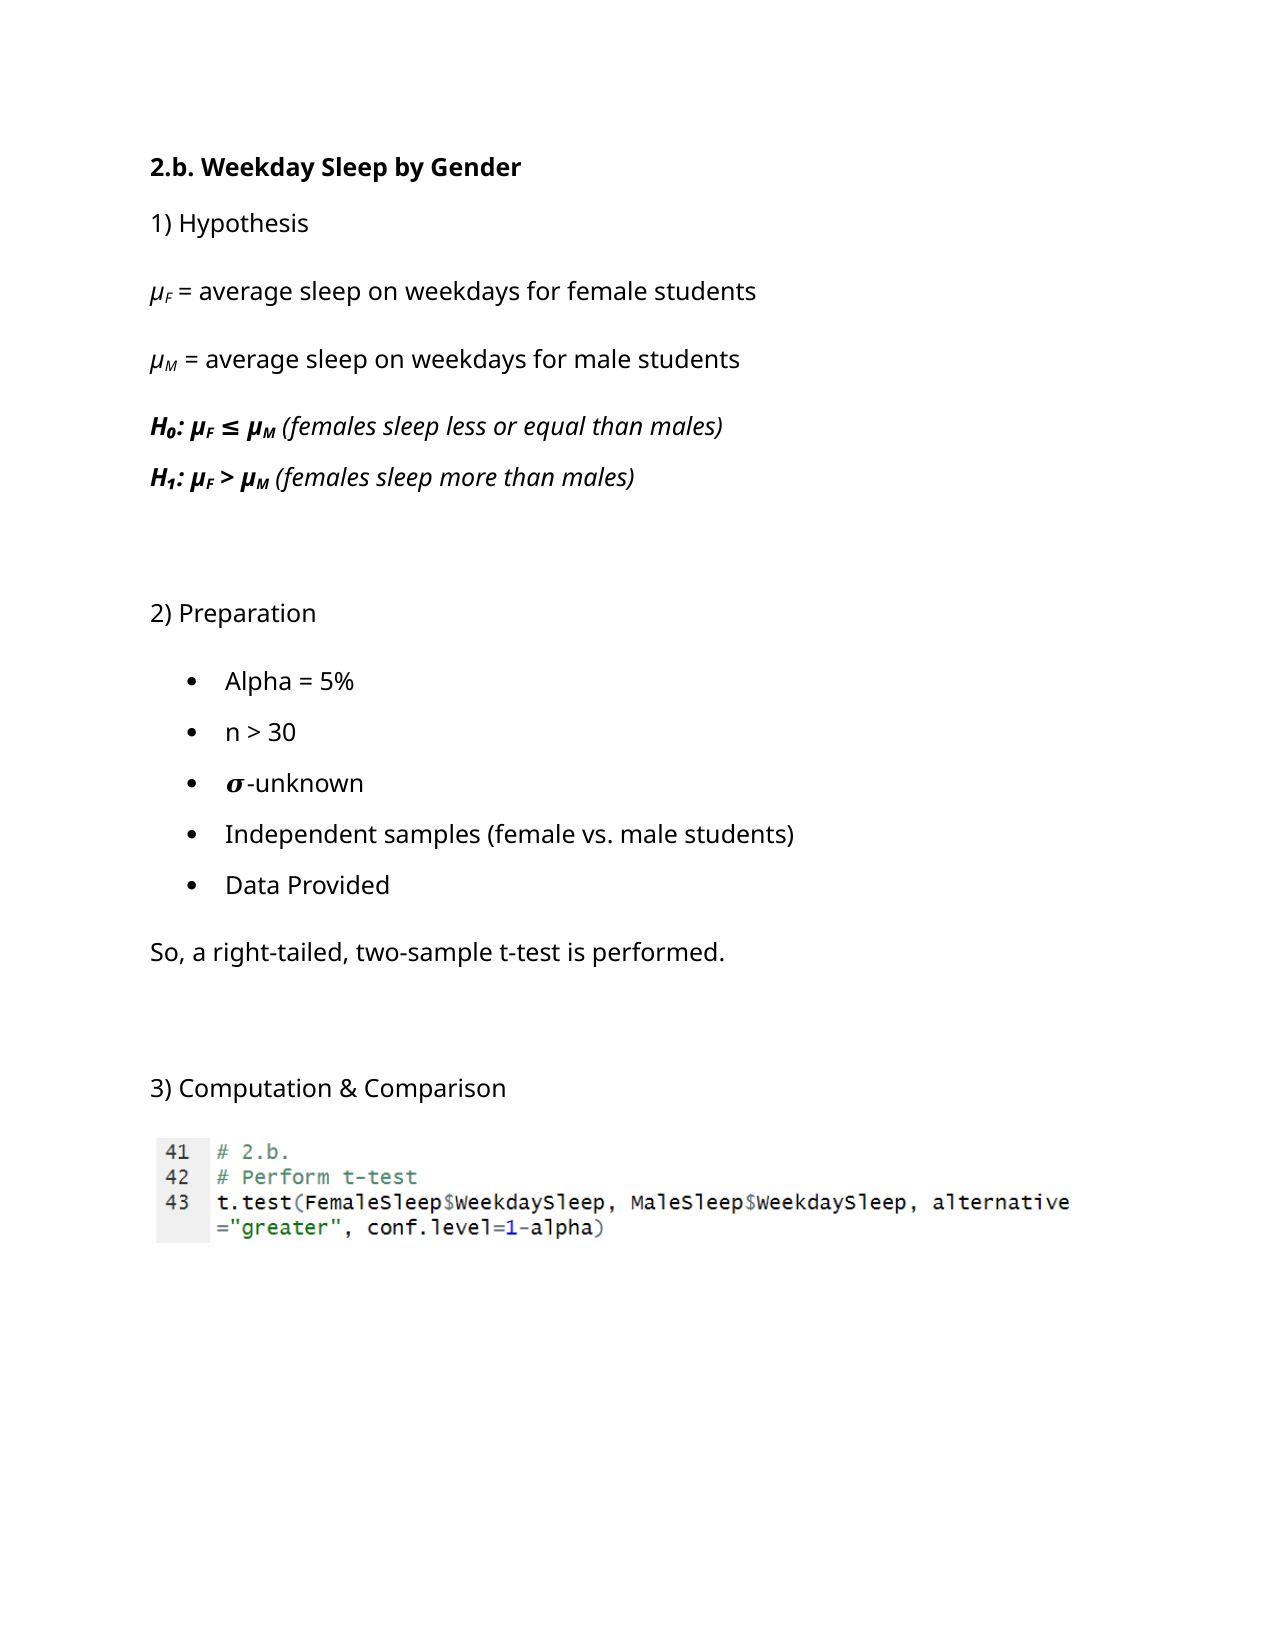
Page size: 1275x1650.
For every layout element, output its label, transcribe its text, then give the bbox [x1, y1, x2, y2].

text H₀: μF ≤ μM (females sleep less or equal than males) H₁: μF > μM (females sleep more than males) [150, 409, 1125, 494]
text So, a right-tailed, two-sample t-test is performed. [150, 935, 1125, 969]
list Independent samples (female vs. male students) [187, 816, 1125, 850]
list Data Provided [187, 867, 1125, 901]
text μM = average sleep on weekdays for male students [150, 341, 1125, 375]
list 𝝈-unknown [187, 765, 1125, 799]
list n > 30 [187, 714, 1125, 748]
list Alpha = 5% [187, 663, 1125, 697]
picture [156, 1138, 1119, 1243]
text 1) Hypothesis [150, 206, 1125, 240]
text μF = average sleep on weekdays for female students [150, 273, 1125, 308]
text 3) Computation & Comparison [150, 1070, 1125, 1104]
text 2.b. Weekday Sleep by Gender [150, 150, 1125, 184]
text 2) Preparation [150, 595, 1125, 629]
